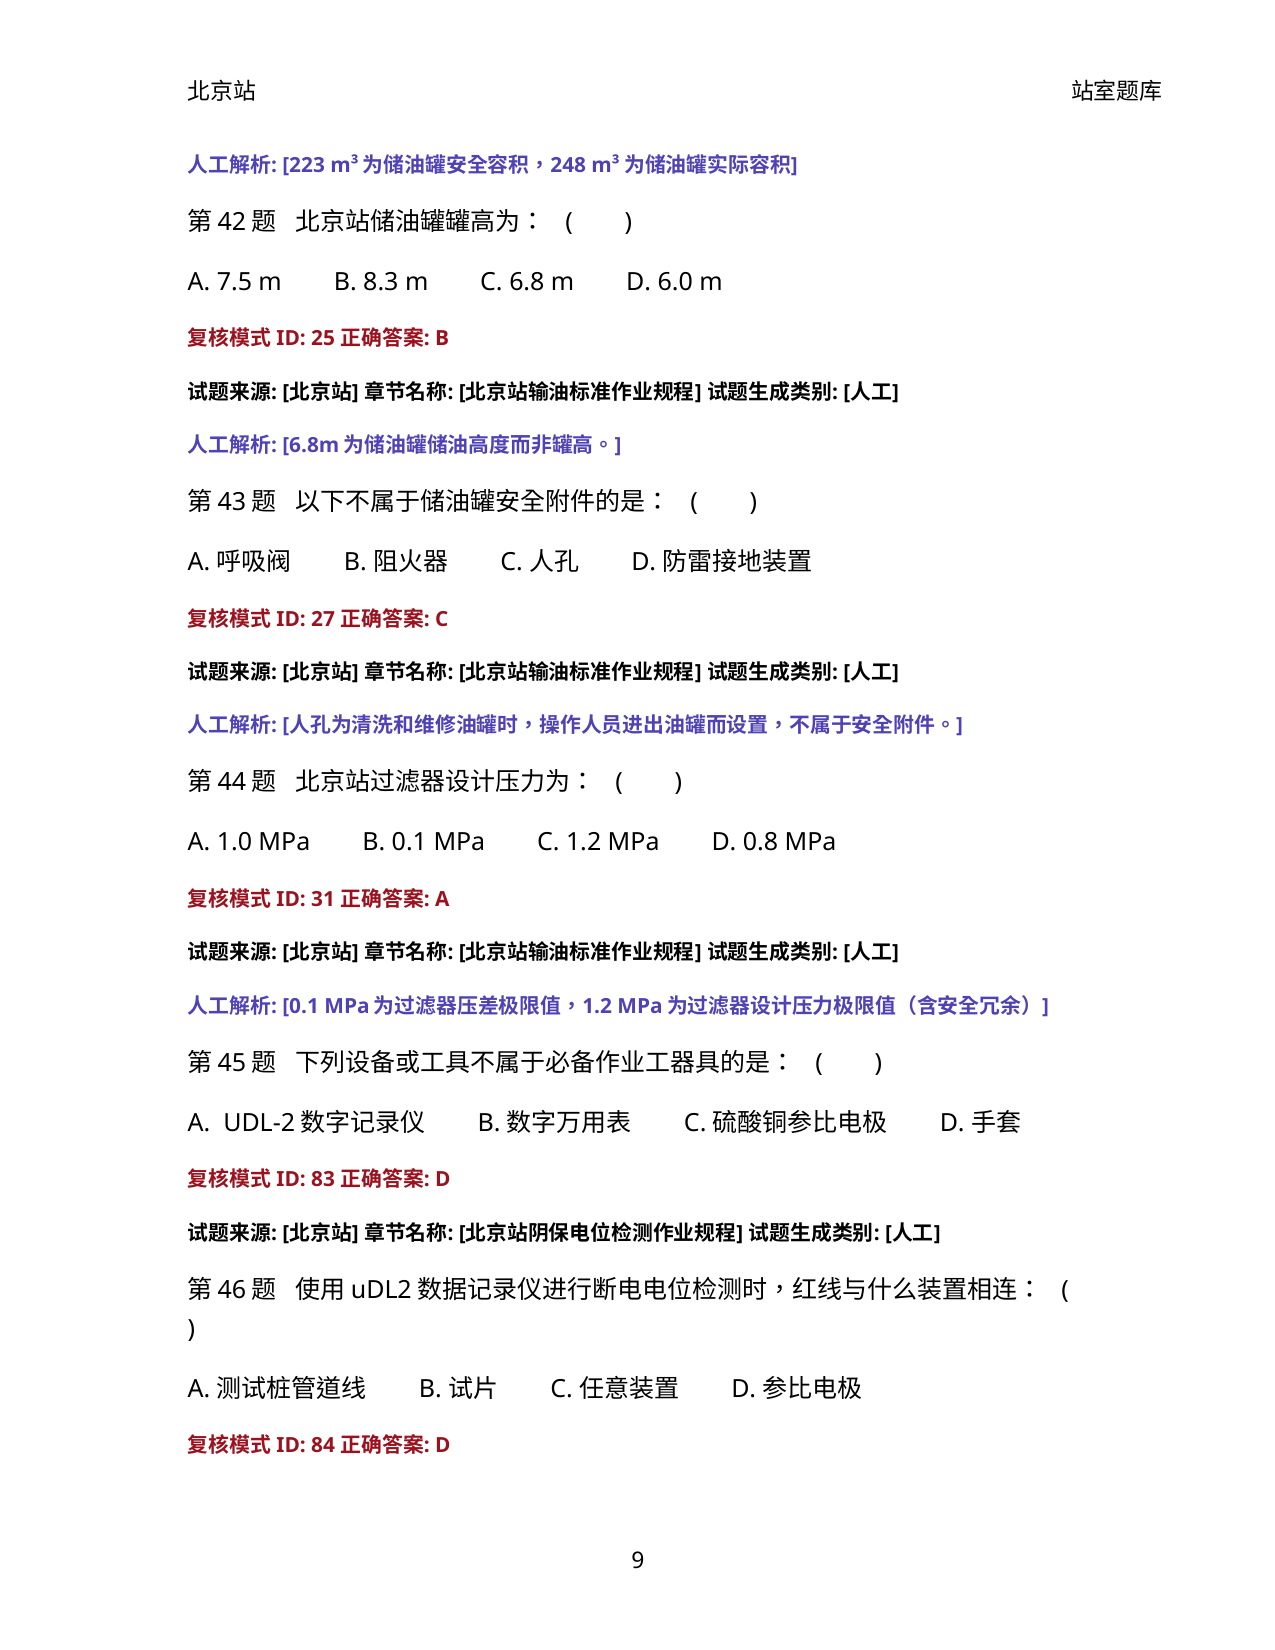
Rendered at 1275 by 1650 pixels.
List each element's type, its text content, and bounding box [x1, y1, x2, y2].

text A. 7.5 m B. 8.3 m C. 6.8 m D. 6.0 m [187, 263, 1087, 297]
text 第43题 以下不属于储油罐安全附件的是： ( ) [187, 484, 1087, 518]
text 第44题 北京站过滤器设计压力为： ( ) [187, 764, 1087, 798]
text 试题来源: [北京站] 章节名称: [北京站输油标准作业规程] 试题生成类别: [人工] [187, 657, 1087, 686]
text 人工解析: [223 m³为储油罐安全容积，248 m³为储油罐实际容积] [187, 150, 1087, 178]
text 试题来源: [北京站] 章节名称: [北京站输油标准作业规程] 试题生成类别: [人工] [187, 937, 1087, 966]
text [187, 1218, 1087, 1246]
text A. UDL-2数字记录仪 B. 数字万用表 C. 硫酸铜参比电极 D. 手套 [187, 1104, 1087, 1138]
text A. 测试桩管道线 B. 试片 C. 任意装置 D. 参比电极 [187, 1370, 1087, 1404]
text 人工解析: [人孔为清洗和维修油罐时，操作人员进出油罐而设置，不属于安全附件。] [187, 711, 1087, 739]
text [187, 377, 1087, 405]
text A. 呼吸阀 B. 阻火器 C. 人孔 D. 防雷接地装置 [187, 544, 1087, 578]
text 人工解析: [6.8m为储油罐储油高度而非罐高。] [187, 430, 1087, 459]
text 第42题 北京站储油罐罐高为： ( ) [187, 203, 1087, 237]
text 复核模式 ID: 27 正确答案: C [187, 604, 1087, 632]
text 复核模式 ID: 31 正确答案: A [187, 884, 1087, 912]
text 第45题 下列设备或工具不属于必备作业工器具的是： ( ) [187, 1044, 1087, 1078]
text 复核模式 ID: 83 正确答案: D [187, 1164, 1087, 1193]
text A. 1.0 MPa B. 0.1 MPa C. 1.2 MPa D. 0.8 MPa [187, 824, 1087, 858]
text 复核模式 ID: 25 正确答案: B [187, 323, 1087, 352]
text 第46题 使用uDL2数据记录仪进行断电电位检测时，红线与什么装置相连： ( ) [187, 1271, 1087, 1344]
text 复核模式 ID: 84 正确答案: D [187, 1430, 1087, 1459]
text 人工解析: [0.1 MPa为过滤器压差极限值，1.2 MPa为过滤器设计压力极限值（含安全冗余）] [187, 991, 1087, 1019]
